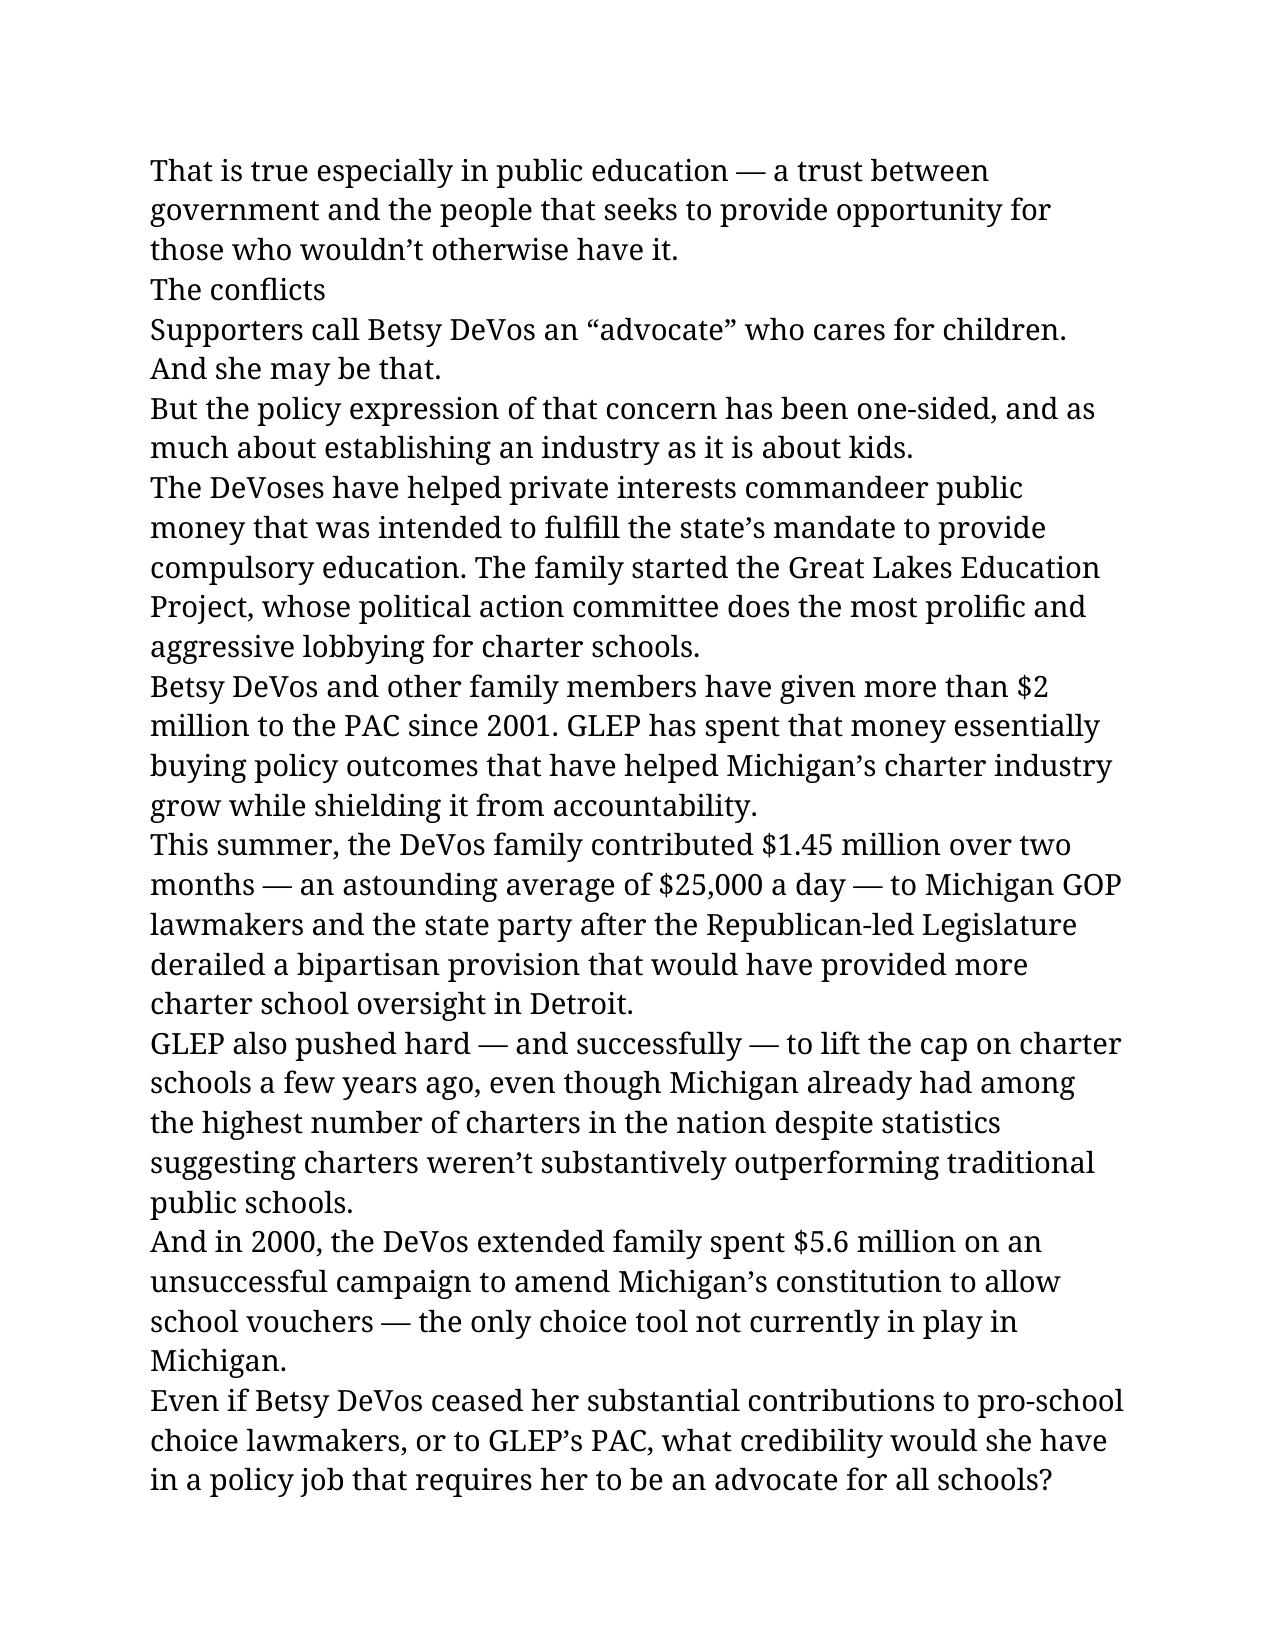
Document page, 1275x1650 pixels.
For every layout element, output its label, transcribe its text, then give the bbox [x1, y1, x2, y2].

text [150, 1380, 1125, 1499]
text And in 2000, the DeVos extended family spent $5.6 million on an unsuccessful campaign to amend Michigan’s constitution to allow school vouchers — the only choice tool not currently in play in Michigan. [150, 1222, 1125, 1380]
text This summer, the DeVos family contributed $1.45 million over two months — an astounding average of $25,000 a day — to Michigan GOP lawmakers and the state party after the Republican-led Legislature derailed a bipartisan provision that would have provided more charter school oversight in Detroit. [150, 825, 1125, 1023]
text GLEP also pushed hard — and successfully — to lift the cap on charter schools a few years ago, even though Michigan already had among the highest number of charters in the nation despite statistics suggesting charters weren’t substantively outperforming traditional public schools. [150, 1023, 1125, 1222]
text But the policy expression of that concern has been one-sided, and as much about establishing an industry as it is about kids. [150, 388, 1125, 467]
text Supporters call Betsy DeVos an “advocate” who cares for children. And she may be that. [150, 309, 1125, 388]
text The DeVoses have helped private interests commandeer public money that was intended to fulfill the state’s mandate to provide compulsory education. The family started the Great Lakes Education Project, whose political action committee does the most prolific and aggressive lobbying for charter schools. [150, 467, 1125, 666]
text The conflicts [150, 269, 1125, 309]
text That is true especially in public education — a trust between government and the people that seeks to provide opportunity for those who wouldn’t otherwise have it. [150, 150, 1125, 269]
text Betsy DeVos and other family members have given more than $2 million to the PAC since 2001. GLEP has spent that money essentially buying policy outcomes that have helped Michigan’s charter industry grow while shielding it from accountability. [150, 666, 1125, 825]
